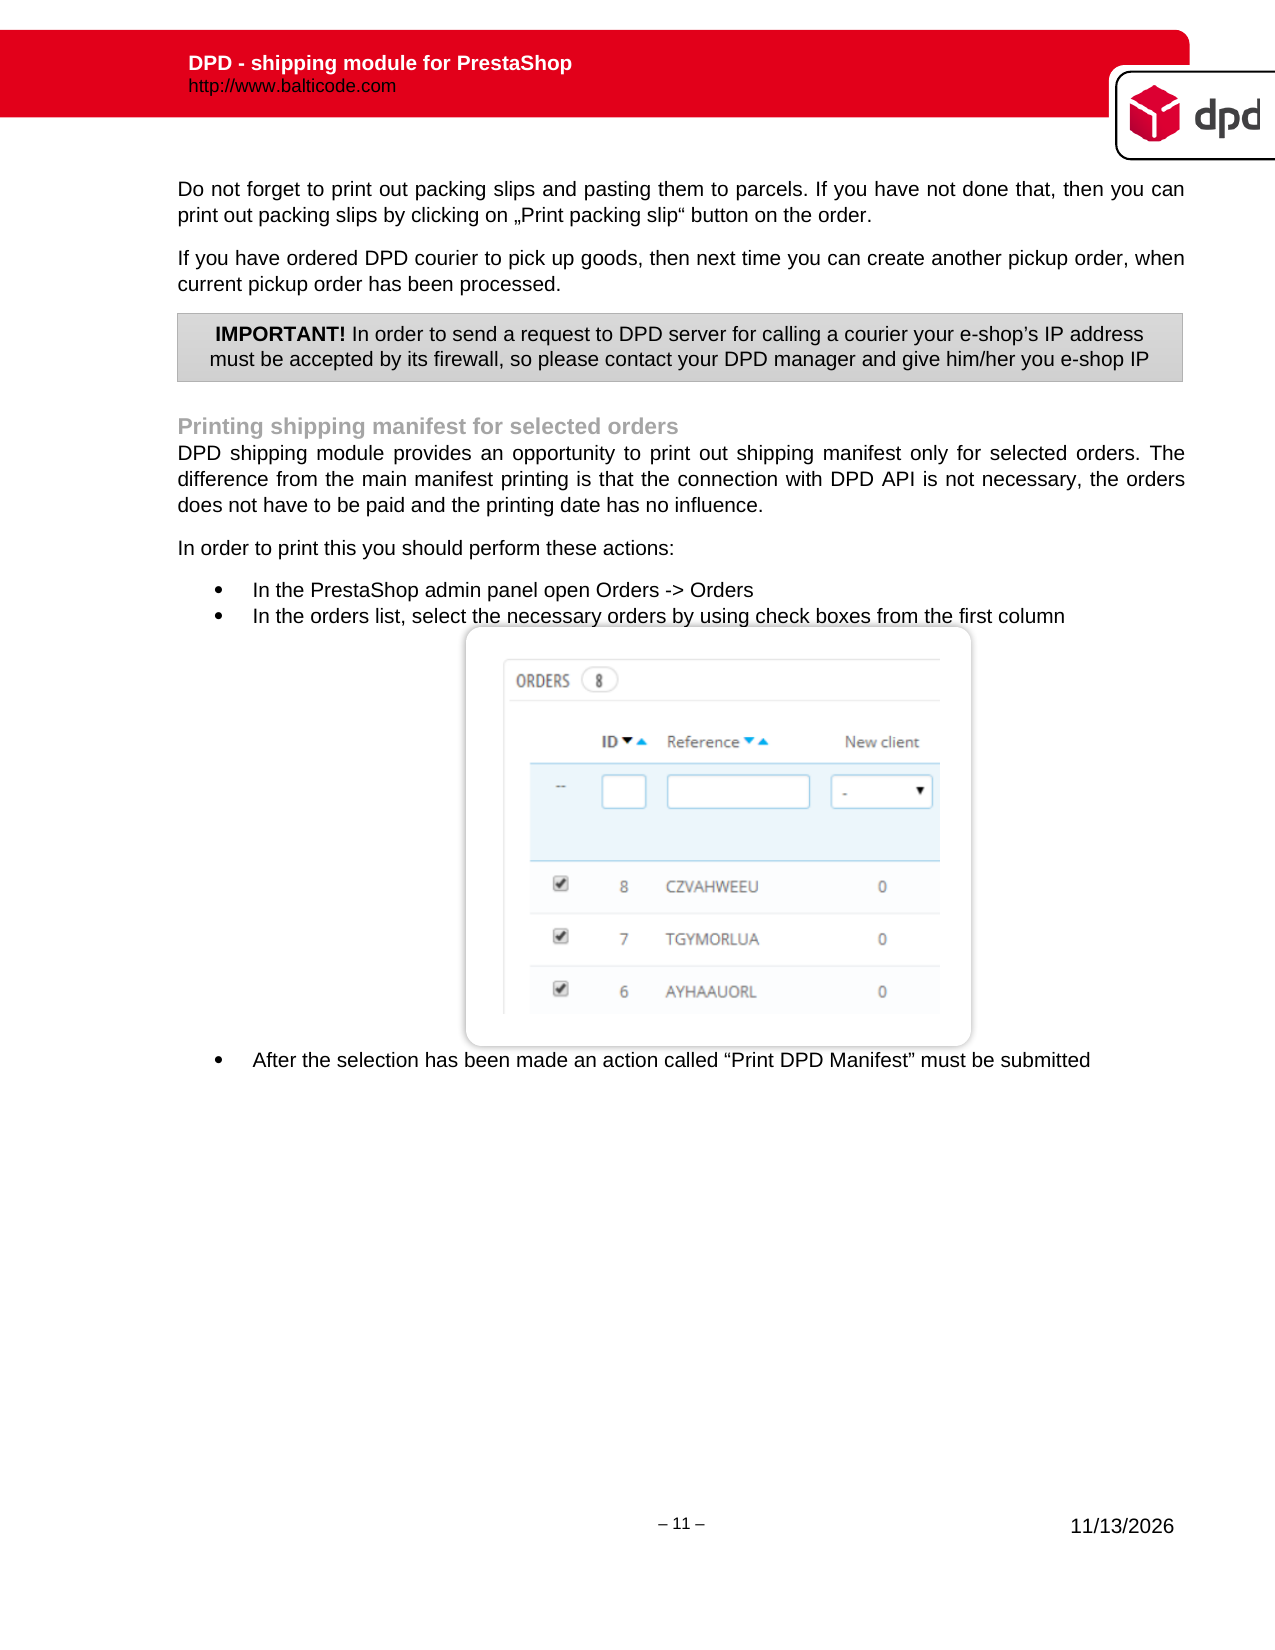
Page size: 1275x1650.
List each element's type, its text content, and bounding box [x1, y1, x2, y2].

text In order to print this you should perform these actions: [177, 535, 1186, 559]
text Do not forget to print out packing slips and pasting them to parcels. If you have not done that, then you can print out packing slips by clicking on „Print packing slip“ button on the order. [177, 177, 1186, 227]
text DPD shipping module provides an opportunity to print out shipping manifest only for selected orders. The difference from the main manifest printing is that the connection with DPD API is not necessary, the orders does not have to be paid and the printing date has no influence. [177, 441, 1186, 517]
picture [1128, 84, 1260, 141]
list After the selection has been made an action called “Print DPD Manifest” must be submitted [215, 1047, 1186, 1071]
subtitle Printing shipping manifest for selected orders [177, 413, 1186, 439]
text If you have ordered DPD courier to pick up goods, then next time you can create another pickup order, when current pickup order has been processed. [177, 246, 1186, 295]
list In the PrestaShop admin panel open Orders -> Orders [215, 578, 1186, 602]
list In the orders list, select the necessary orders by using check boxes from the first column [215, 604, 1186, 628]
picture [497, 658, 940, 1014]
